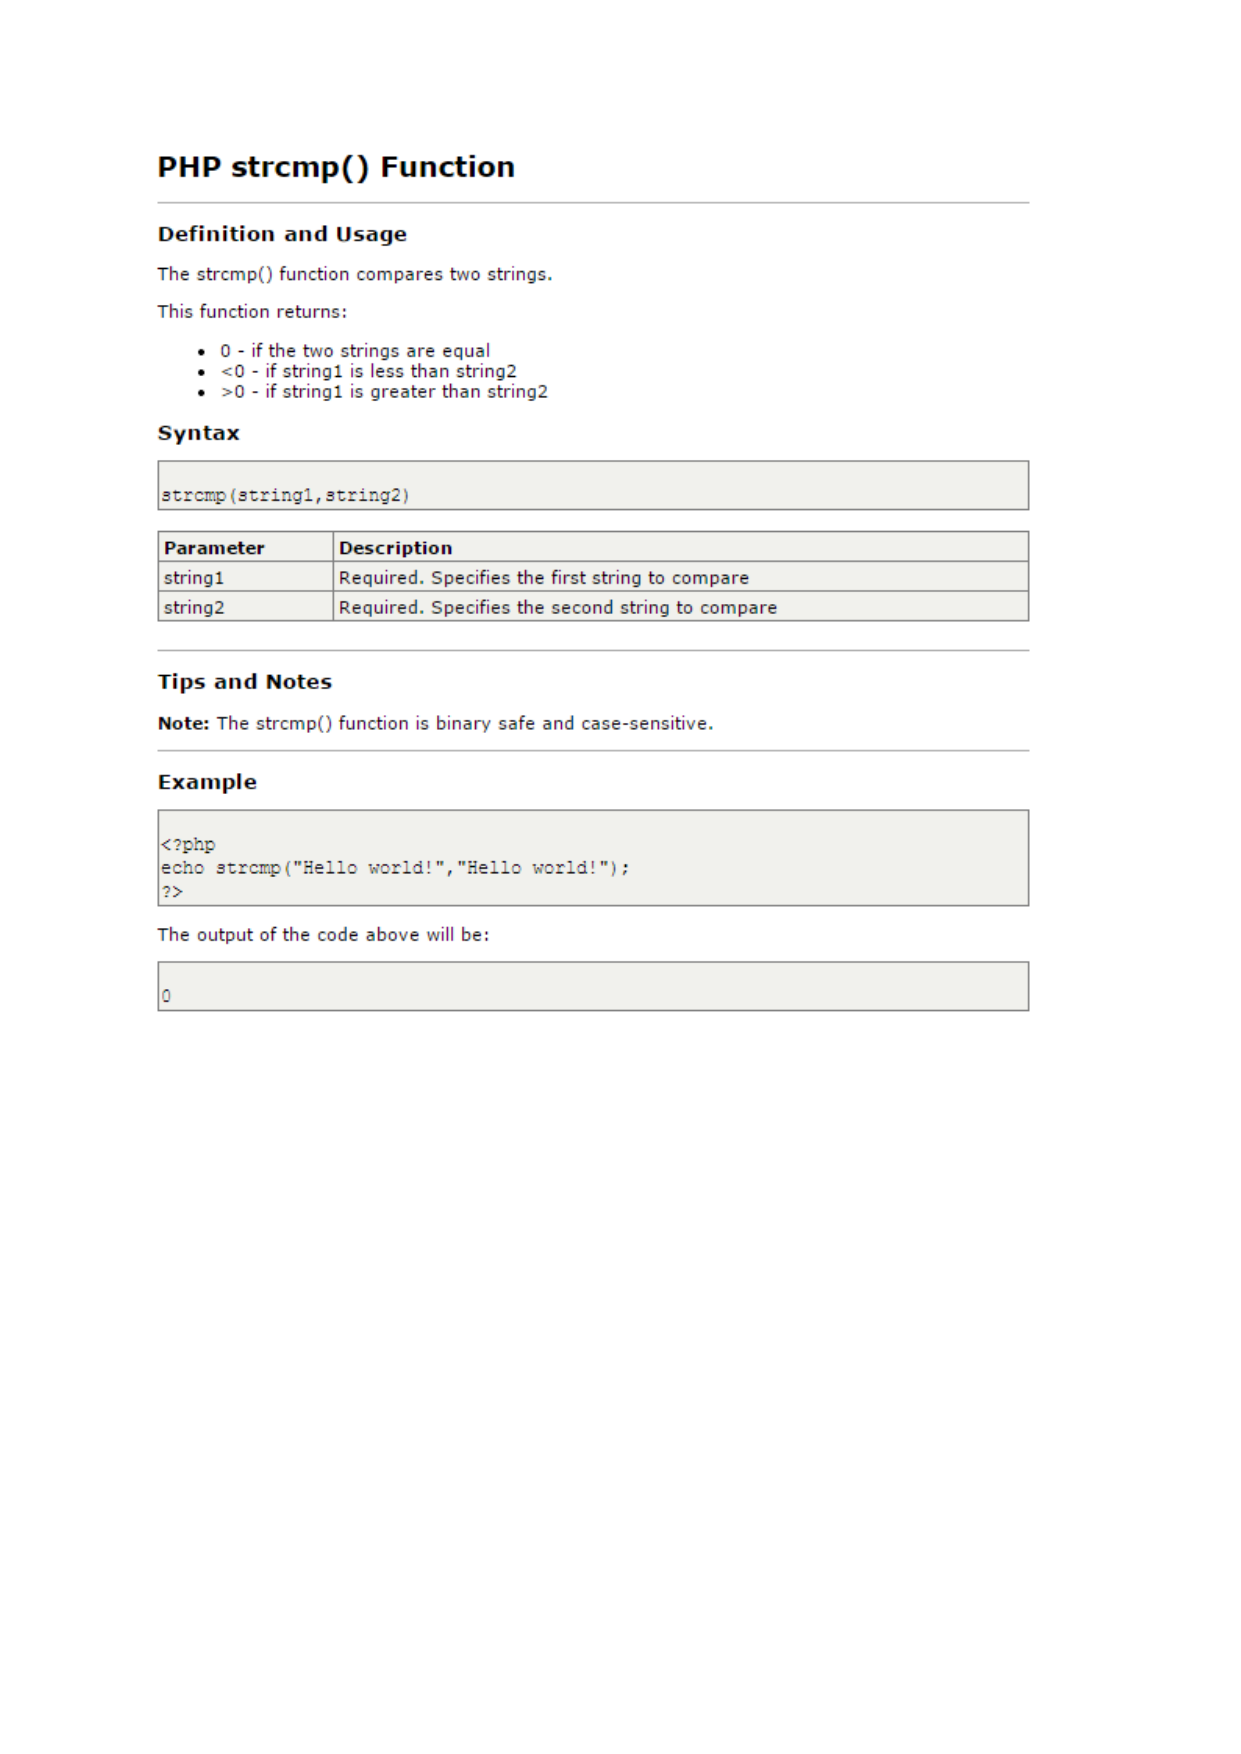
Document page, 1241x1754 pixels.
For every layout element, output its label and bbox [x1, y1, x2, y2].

picture [150, 150, 1036, 1021]
